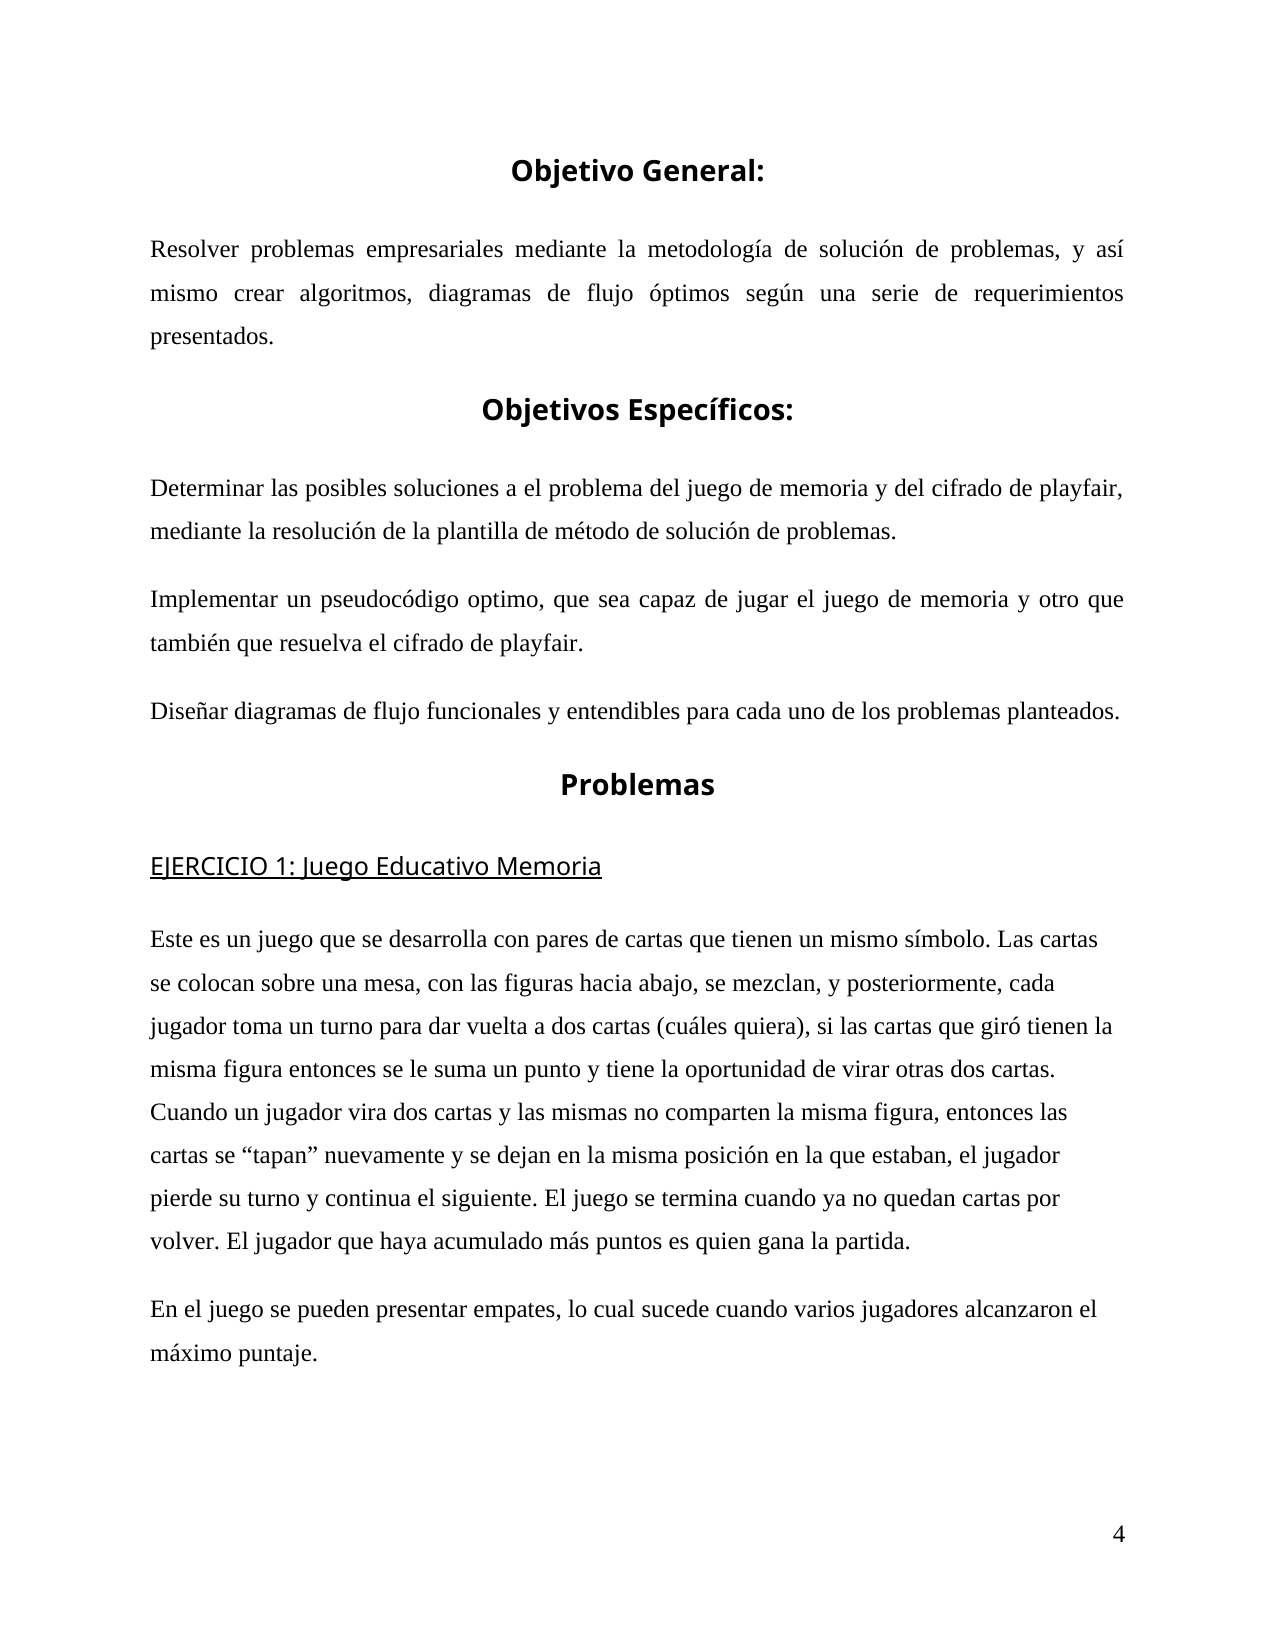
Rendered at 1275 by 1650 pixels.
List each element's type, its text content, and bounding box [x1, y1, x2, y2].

subtitle Objetivo General: [150, 150, 1125, 190]
subtitle Objetivos Específicos: [150, 389, 1125, 428]
text Resolver problemas empresariales mediante la metodología de solución de problemas, y así mismo crear algoritmos, diagramas de flujo óptimos según una serie de requerimientos presentados. [150, 234, 1125, 349]
subtitle Problemas [150, 764, 1125, 804]
text Implementar un pseudocódigo optimo, que sea capaz de jugar el juego de memoria y otro que también que resuelva el cifrado de playfair. [150, 584, 1125, 656]
text Este es un juego que se desarrolla con pares de cartas que tienen un mismo símbolo. Las cartas se colocan sobre una mesa, con las figuras hacia abajo, se mezclan, y posteriormente, cada jugador toma un turno para dar vuelta a dos cartas (cuáles quiera), si las cartas que giró tienen la misma figura entonces se le suma un punto y tiene la oportunidad de virar otras dos cartas. Cuando un jugador vira dos cartas y las mismas no comparten la misma figura, entonces las cartas se “tapan” nuevamente y se dejan en la misma posición en la que estaban, el jugador pierde su turno y continua el siguiente. El juego se termina cuando ya no quedan cartas por volver. El jugador que haya acumulado más puntos es quien gana la partida. [150, 924, 1125, 1255]
text Diseñar diagramas de flujo funcionales y entendibles para cada uno de los problemas planteados. [150, 696, 1125, 724]
subtitle EJERCICIO 1: Juego Educativo Memoria [150, 848, 1125, 882]
text En el juego se pueden presentar empates, lo cual sucede cuando varios jugadores alcanzaron el máximo puntaje. [150, 1294, 1125, 1366]
text Determinar las posibles soluciones a el problema del juego de memoria y del cifrado de playfair, mediante la resolución de la plantilla de método de solución de problemas. [150, 473, 1125, 545]
